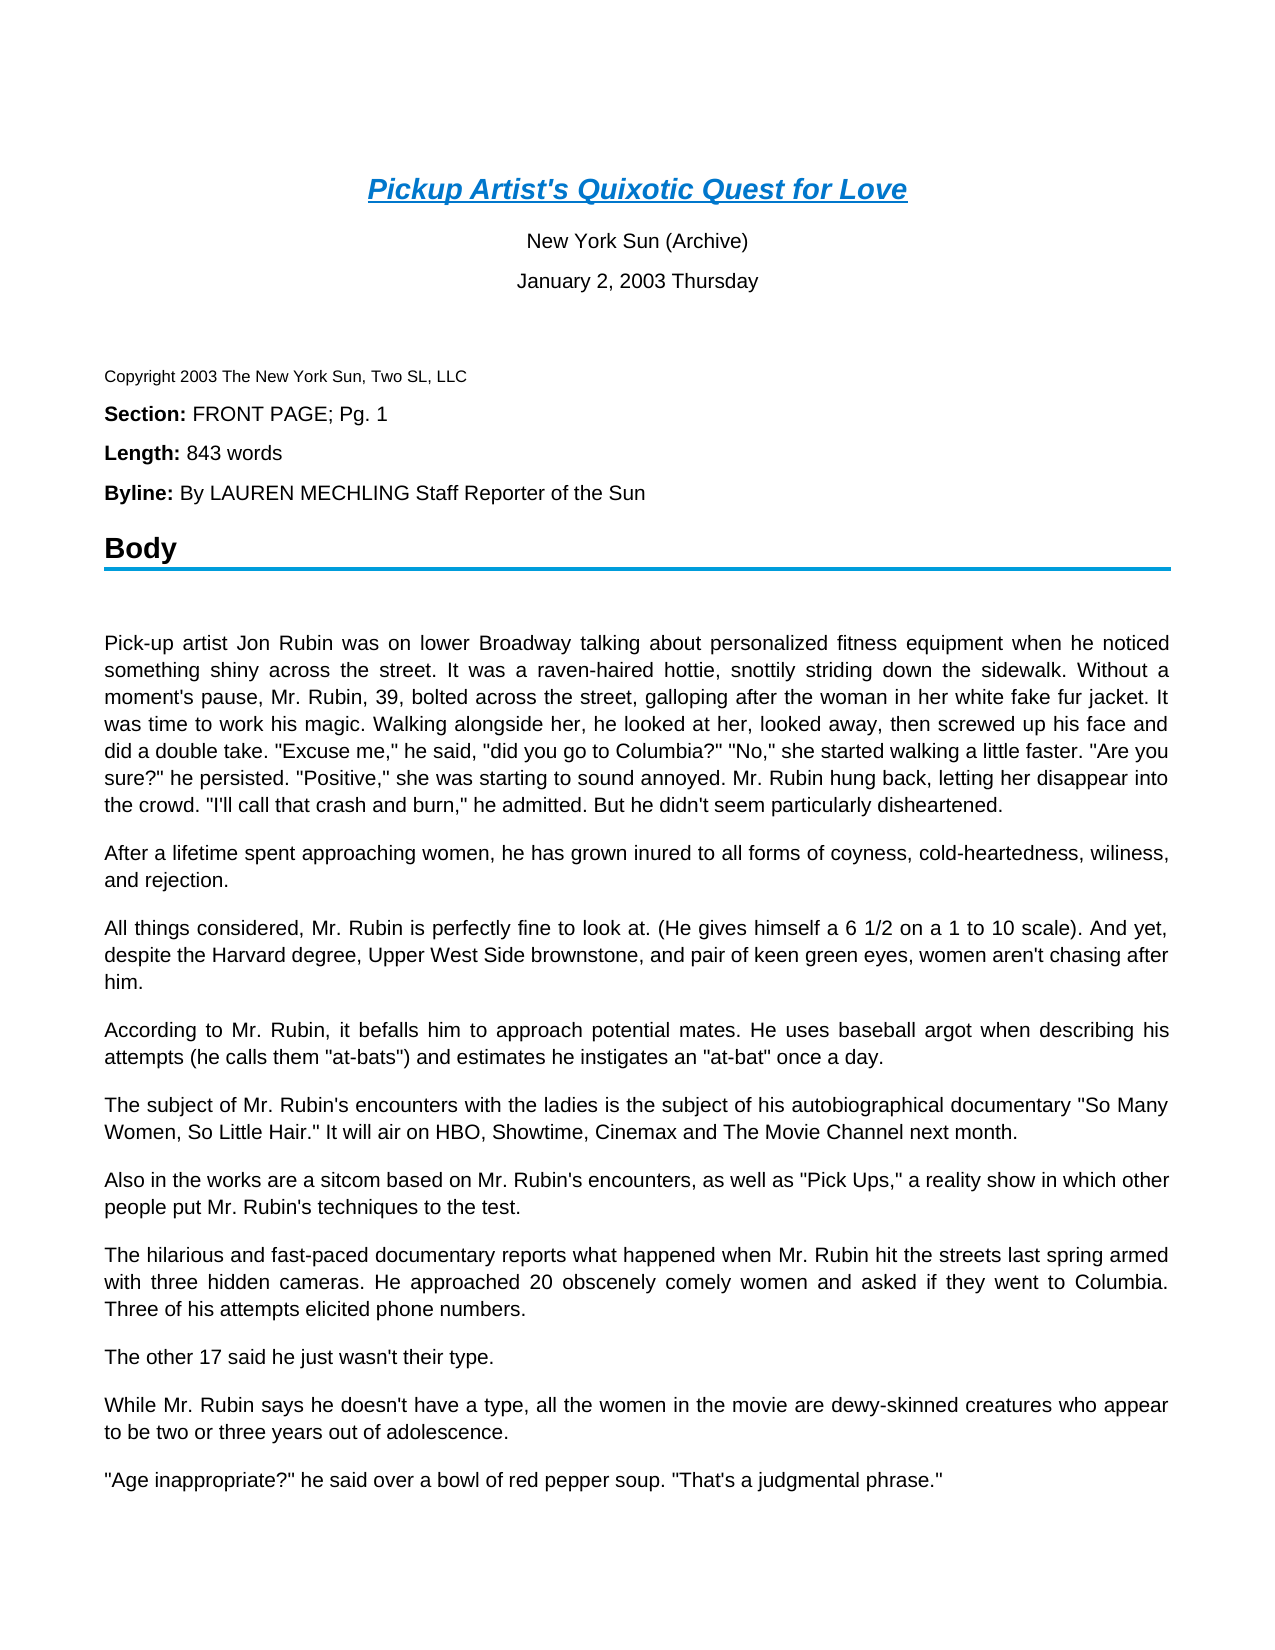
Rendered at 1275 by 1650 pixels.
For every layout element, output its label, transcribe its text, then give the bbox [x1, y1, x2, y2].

text Pick-up artist Jon Rubin was on lower Broadway talking about personalized fitness equipment when he noticed something shiny across the street. It was a raven-haired hottie, snottily striding down the sidewalk. Without a moment's pause, Mr. Rubin, 39, bolted across the street, galloping after the woman in her white fake fur jacket. It was time to work his magic. Walking alongside her, he looked at her, looked away, then screwed up his face and did a double take. "Excuse me," he said, "did you go to Columbia?" "No," she started walking a little faster. "Are you sure?" he persisted. "Positive," she was starting to sound annoyed. Mr. Rubin hung back, letting her disappear into the crowd. "I'll call that crash and burn," he admitted. But he didn't seem particularly disheartened. [104, 627, 1171, 817]
text New York Sun (Archive) [104, 226, 1171, 253]
text The subject of Mr. Rubin's encounters with the ladies is the subject of his autobiographical documentary "So Many Women, So Little Hair." It will air on HBO, Showtime, Cinemax and The Movie Channel next month. [104, 1090, 1171, 1144]
text Length: 843 words [104, 438, 1171, 465]
text Section: FRONT PAGE; Pg. 1 [104, 398, 1171, 425]
text The other 17 said he just wasn't their type. [104, 1342, 1171, 1369]
text According to Mr. Rubin, it befalls him to approach potential mates. He uses baseball argot when describing his attempts (he calls them "at-bats") and estimates he instigates an "at-bat" once a day. [104, 1015, 1171, 1069]
text The hilarious and fast-paced documentary reports what happened when Mr. Rubin hit the streets last spring armed with three hidden cameras. He approached 20 obscenely comely women and asked if they went to Columbia. Three of his attempts elicited phone numbers. [104, 1240, 1171, 1321]
text While Mr. Rubin says he doesn't have a type, all the women in the movie are dewy-skinned creatures who appear to be two or three years out of adolescence. [104, 1390, 1171, 1444]
text "Age inappropriate?" he said over a bowl of red pepper soup. "That's a judgmental phrase." [104, 1465, 1171, 1492]
text After a lifetime spent approaching women, he has grown inured to all forms of coyness, cold-heartedness, wiliness, and rejection. [104, 838, 1171, 892]
text Also in the works are a sitcom based on Mr. Rubin's encounters, as well as "Pick Ups," a reality show in which other people put Mr. Rubin's techniques to the test. [104, 1165, 1171, 1219]
text Copyright 2003 The New York Sun, Two SL, LLC [104, 334, 1171, 386]
subtitle Pickup Artist's Quixotic Quest for Love [104, 170, 1171, 205]
text Byline: By LAUREN MECHLING Staff Reporter of the Sun [104, 477, 1171, 504]
text January 2, 2003 Thursday [104, 266, 1171, 293]
text Body [104, 529, 1171, 565]
text All things considered, Mr. Rubin is perfectly fine to look at. (He gives himself a 6 1/2 on a 1 to 10 scale). And yet, despite the Harvard degree, Upper West Side brownstone, and pair of keen green eyes, women aren't chasing after him. [104, 913, 1171, 994]
